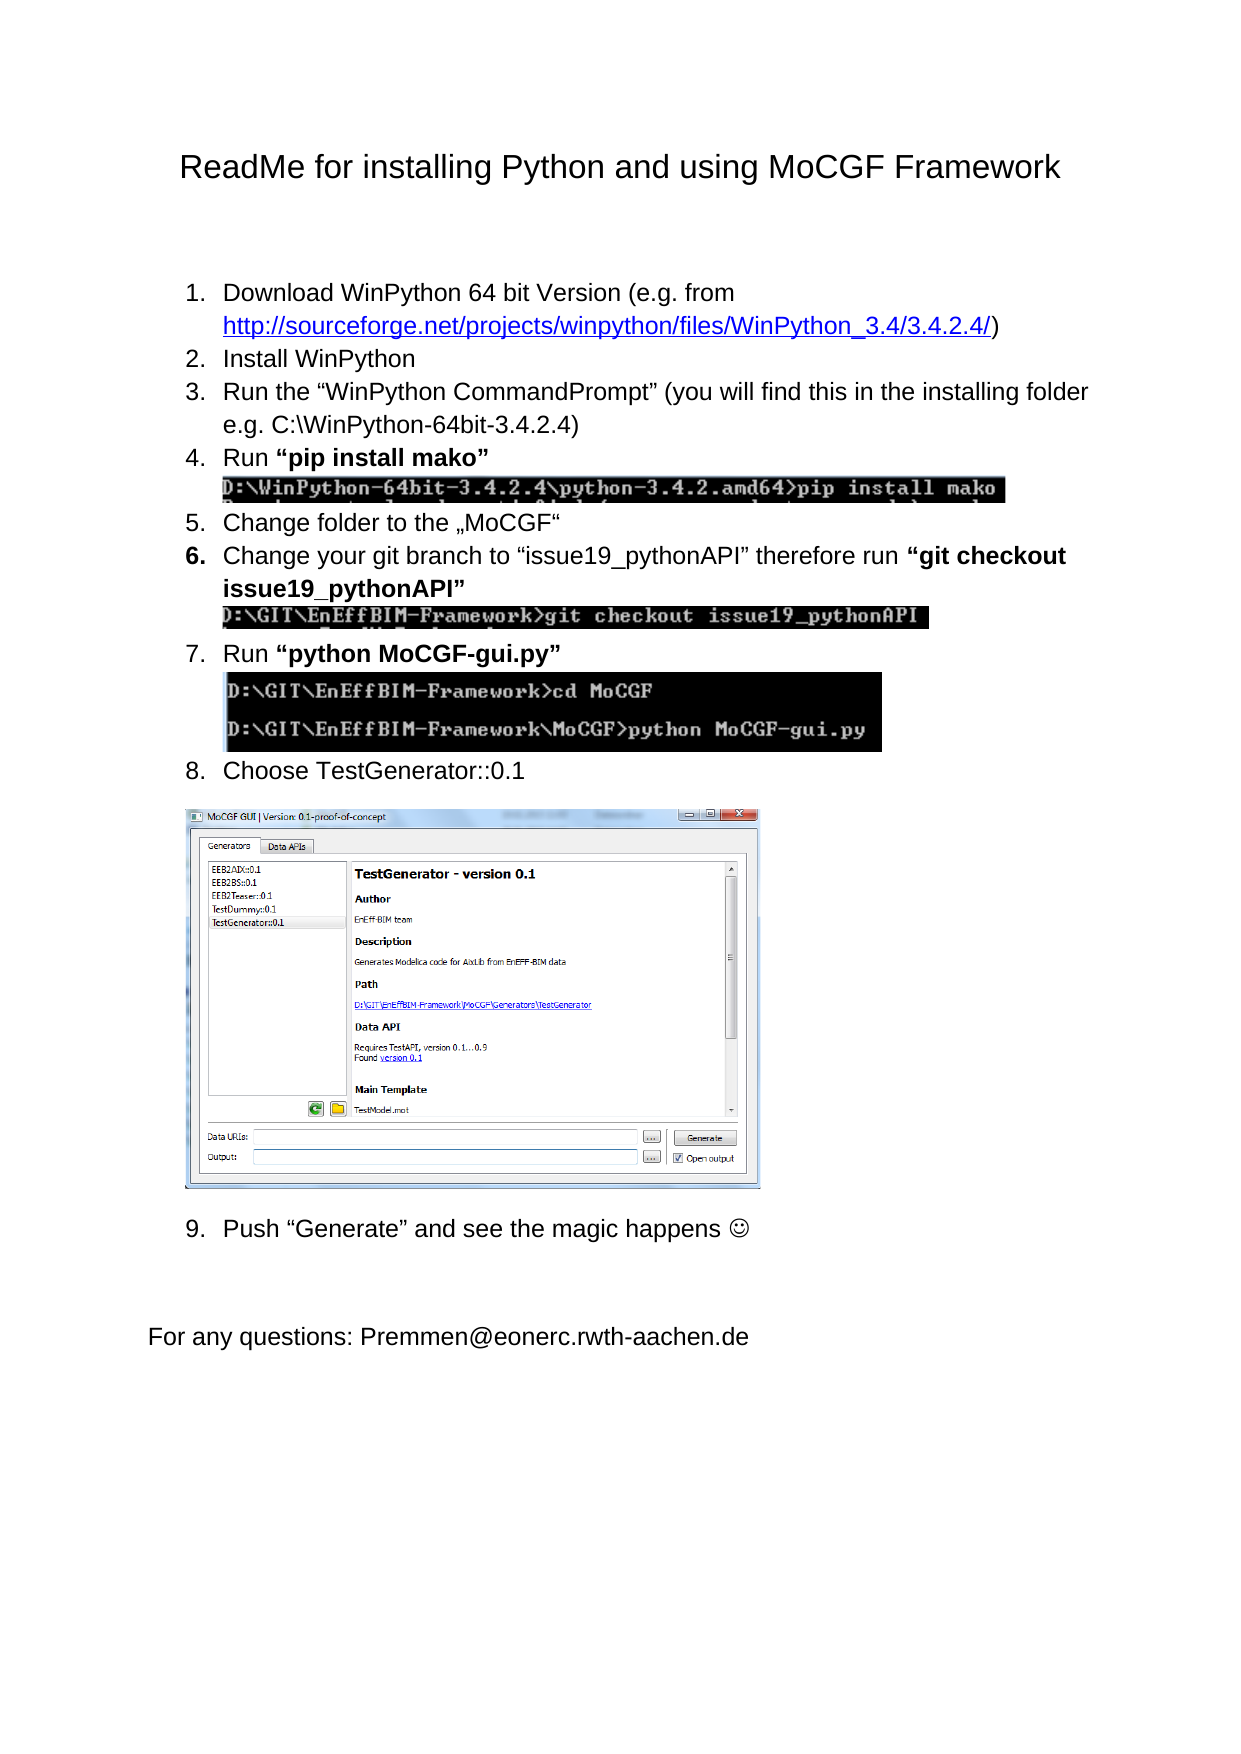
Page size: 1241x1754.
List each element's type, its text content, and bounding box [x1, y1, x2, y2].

list Run the “WinPython CommandPrompt” (you will find this in the installing folder e.g. C:\WinPython-64bit-3.4.2.4) [185, 377, 1093, 438]
picture [222, 606, 929, 629]
list Run “python MoCGF-gui.py” [185, 639, 1093, 668]
picture [185, 809, 761, 1189]
text For any questions: Premmen@eonerc.rwth-aachen.de [148, 1322, 1093, 1350]
list Choose TestGenerator::0.1 [185, 756, 1093, 785]
picture [222, 672, 882, 752]
list Change your git branch to “issue19_pythonAPI” therefore run “git checkout issue19_pythonAPI” [185, 541, 1093, 603]
list Download WinPython 64 bit Version (e.g. from http://sourceforge.net/projects/winpython/files/WinPython_3.4/3.4.2.4/) [185, 278, 1093, 339]
list Install WinPython [185, 344, 1093, 372]
list Change folder to the „MoCGF“ [185, 508, 1093, 537]
text ReadMe for installing Python and using MoCGF Framework [148, 148, 1093, 186]
picture [222, 475, 1006, 503]
list Push “Generate” and see the magic happens [185, 1214, 1093, 1243]
